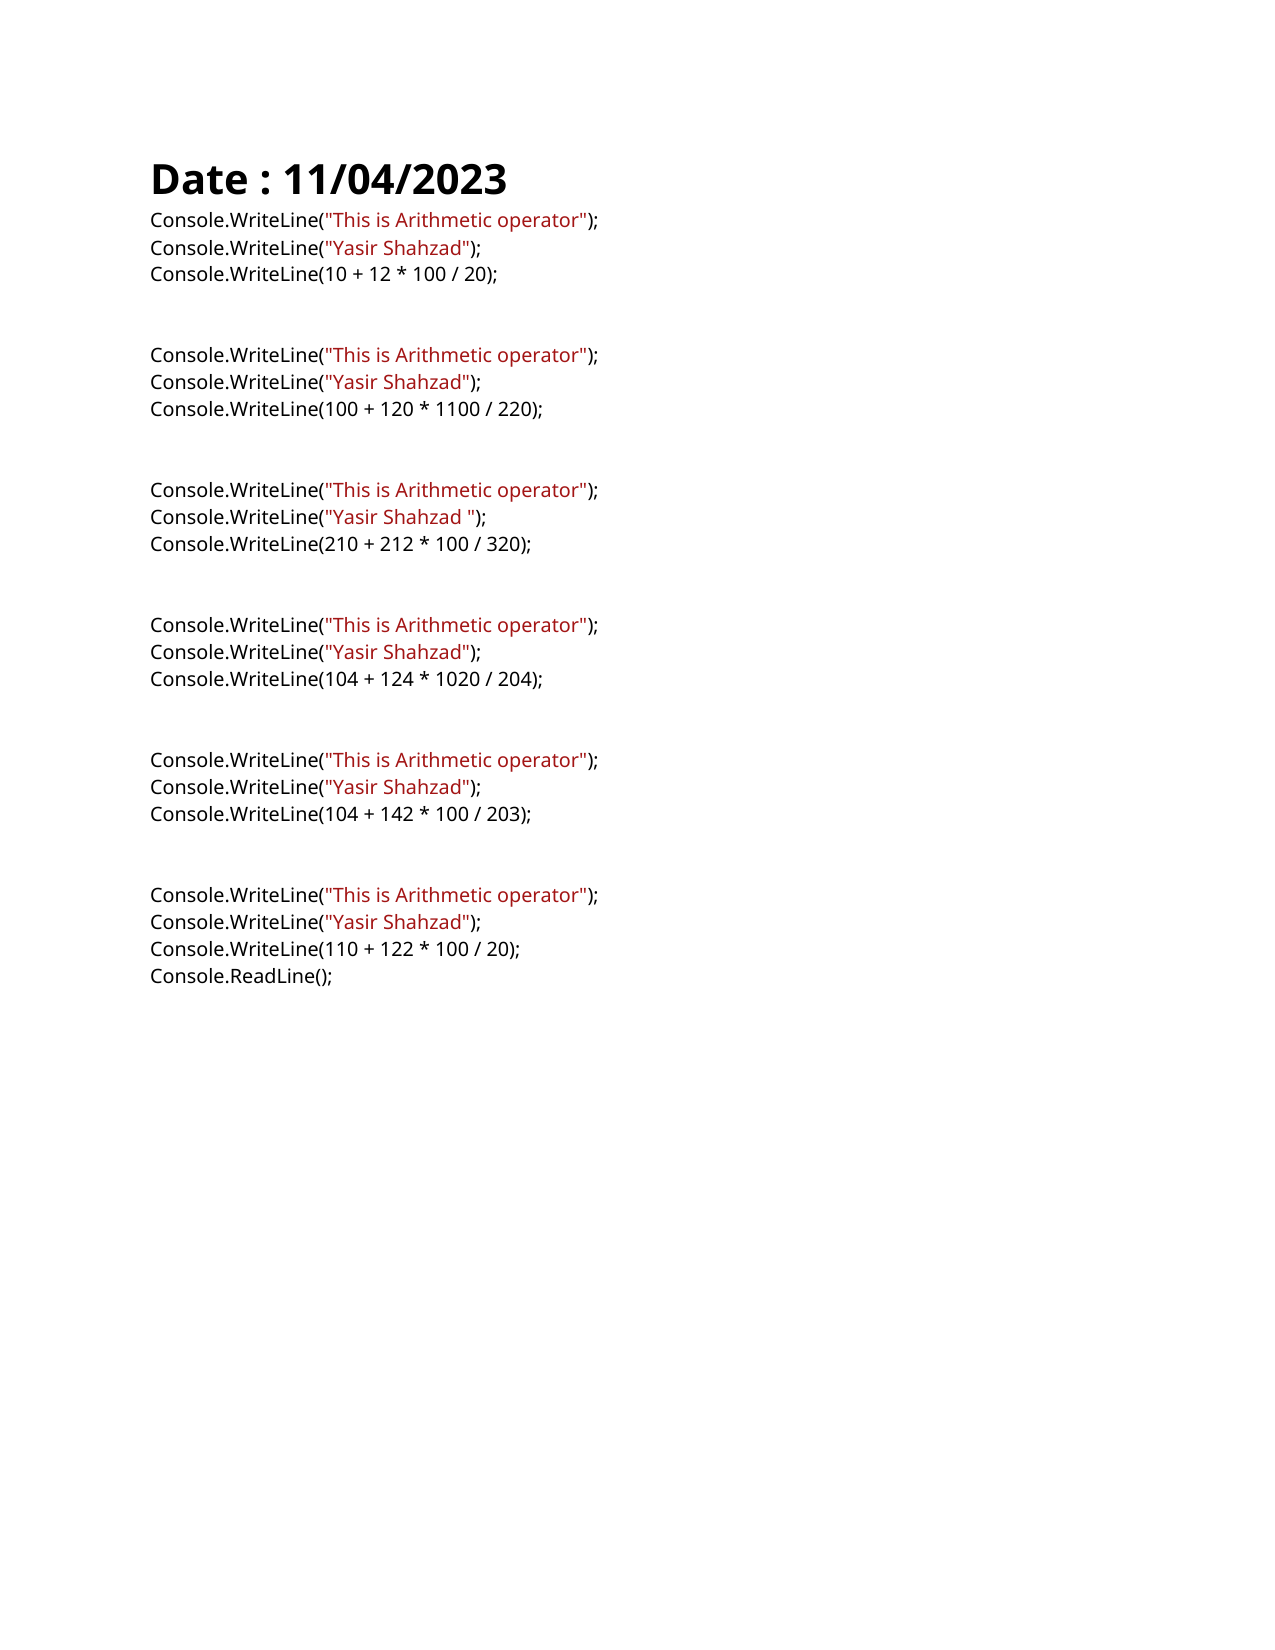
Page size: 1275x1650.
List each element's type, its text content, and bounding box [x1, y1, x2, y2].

text Console.WriteLine("This is Arithmetic operator"); [150, 477, 1125, 503]
text Console.WriteLine(104 + 142 * 100 / 203); [150, 800, 1125, 827]
text Console.WriteLine("This is Arithmetic operator"); [150, 611, 1125, 638]
text Console.ReadLine(); [150, 962, 1125, 989]
text Console.WriteLine("Yasir Shahzad"); [150, 369, 1125, 396]
text Console.WriteLine(10 + 12 * 100 / 20); [150, 261, 1125, 288]
text Console.WriteLine("Yasir Shahzad"); [150, 638, 1125, 665]
text Console.WriteLine("This is Arithmetic operator"); [150, 746, 1125, 773]
text Console.WriteLine(104 + 124 * 1020 / 204); [150, 665, 1125, 692]
text Console.WriteLine("Yasir Shahzad"); [150, 773, 1125, 800]
text Console.WriteLine("Yasir Shahzad "); [150, 503, 1125, 531]
text Console.WriteLine("Yasir Shahzad"); [150, 234, 1125, 261]
text Date : 11/04/2023 [150, 150, 1125, 207]
text Console.WriteLine("This is Arithmetic operator"); [150, 342, 1125, 369]
text Console.WriteLine("Yasir Shahzad"); [150, 908, 1125, 935]
text Console.WriteLine(100 + 120 * 1100 / 220); [150, 396, 1125, 423]
text Console.WriteLine("This is Arithmetic operator"); [150, 881, 1125, 908]
text Console.WriteLine(210 + 212 * 100 / 320); [150, 531, 1125, 557]
text Console.WriteLine("This is Arithmetic operator"); [150, 207, 1125, 234]
text Console.WriteLine(110 + 122 * 100 / 20); [150, 935, 1125, 962]
